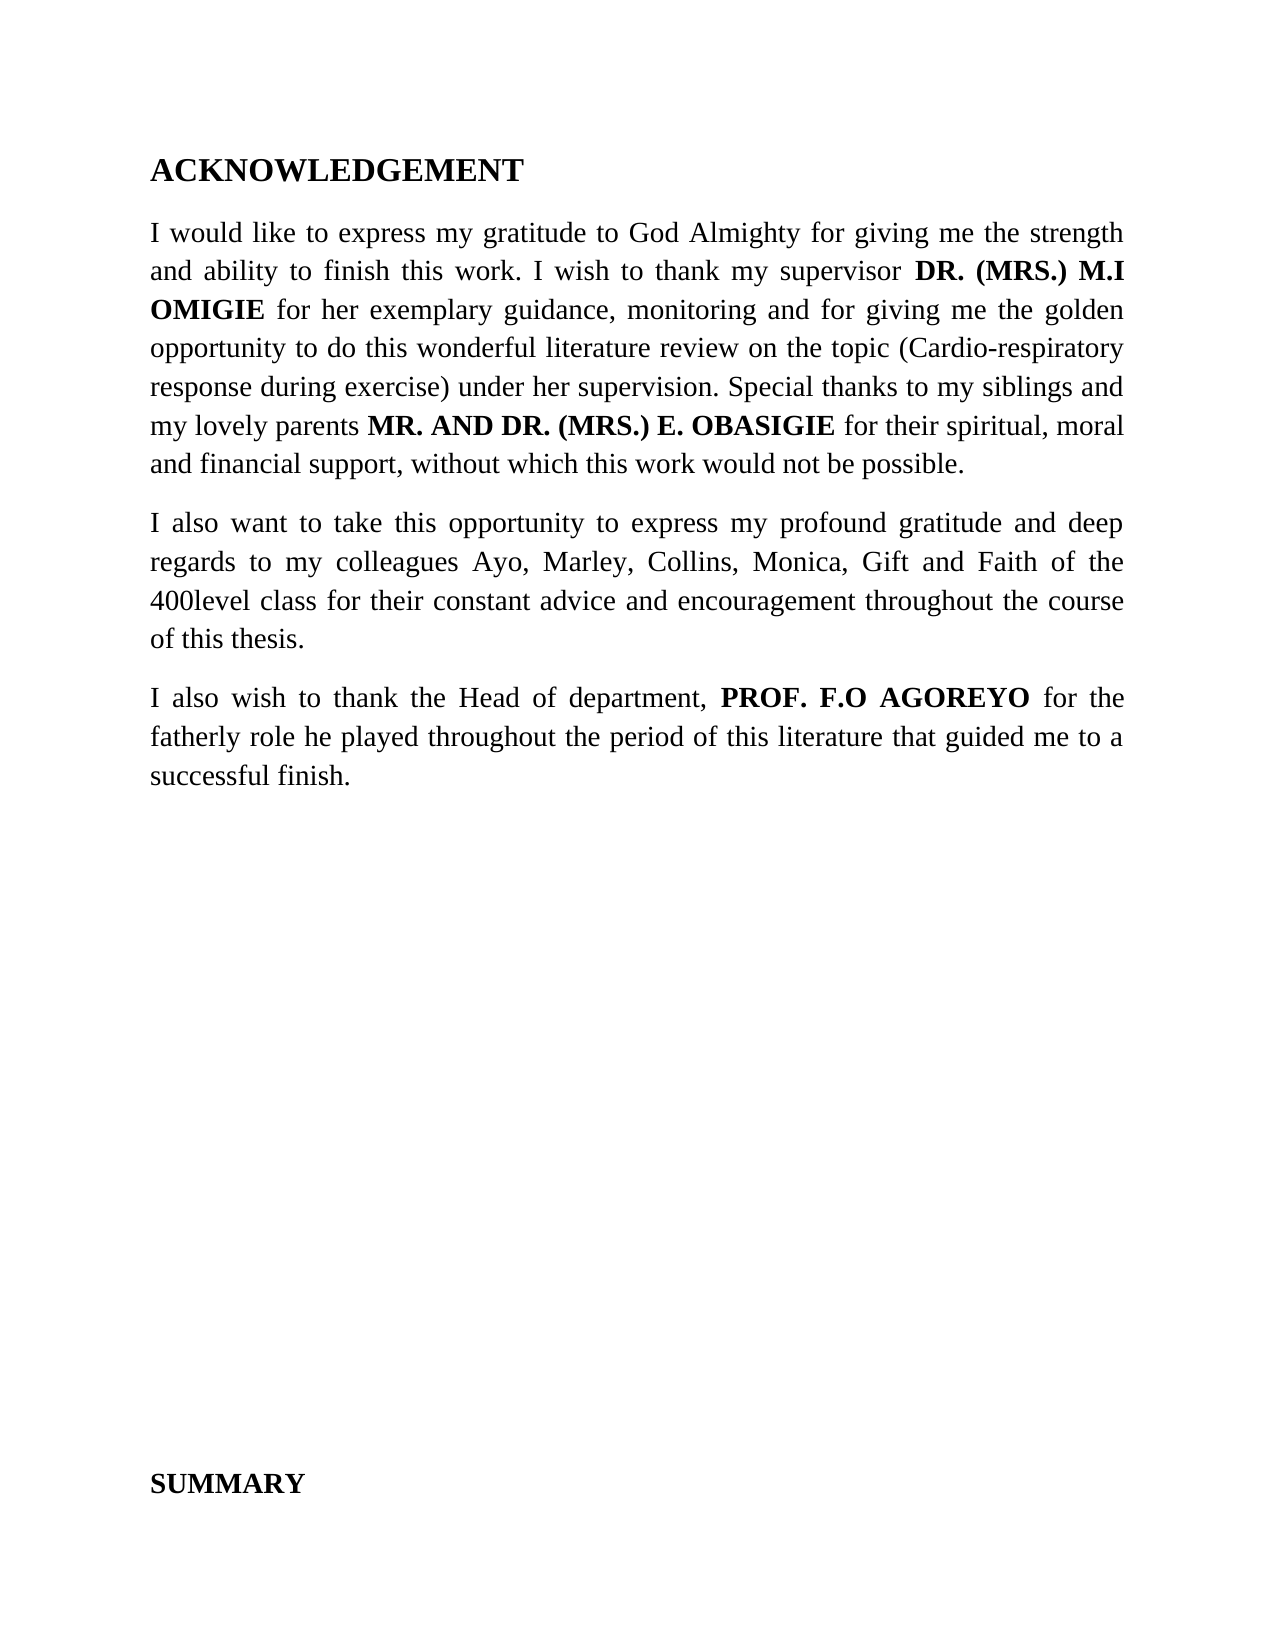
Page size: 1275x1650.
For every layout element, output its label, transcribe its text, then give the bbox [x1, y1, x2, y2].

text I also want to take this opportunity to express my profound gratitude and deep regards to my colleagues Ayo, Marley, Collins, Monica, Gift and Faith of the 400level class for their constant advice and encouragement throughout the course of this thesis. [150, 506, 1125, 655]
text I also wish to thank the Head of department, PROF. F.O AGOREYO for the fatherly role he played throughout the period of this literature that guided me to a successful finish. [150, 681, 1125, 791]
text SUMMARY [150, 1466, 1125, 1500]
text ACKNOWLEDGEMENT [150, 150, 1125, 188]
text I would like to express my gratitude to God Almighty for giving me the strength and ability to finish this work. I wish to thank my supervisor DR. (MRS.) M.I OMIGIE for her exemplary guidance, monitoring and for giving me the golden opportunity to do this wonderful literature review on the topic (Cardio-respiratory response during exercise) under her supervision. Special thanks to my siblings and my lovely parents MR. AND DR. (MRS.) E. OBASIGIE for their spiritual, moral and financial support, without which this work would not be possible. [150, 215, 1125, 480]
